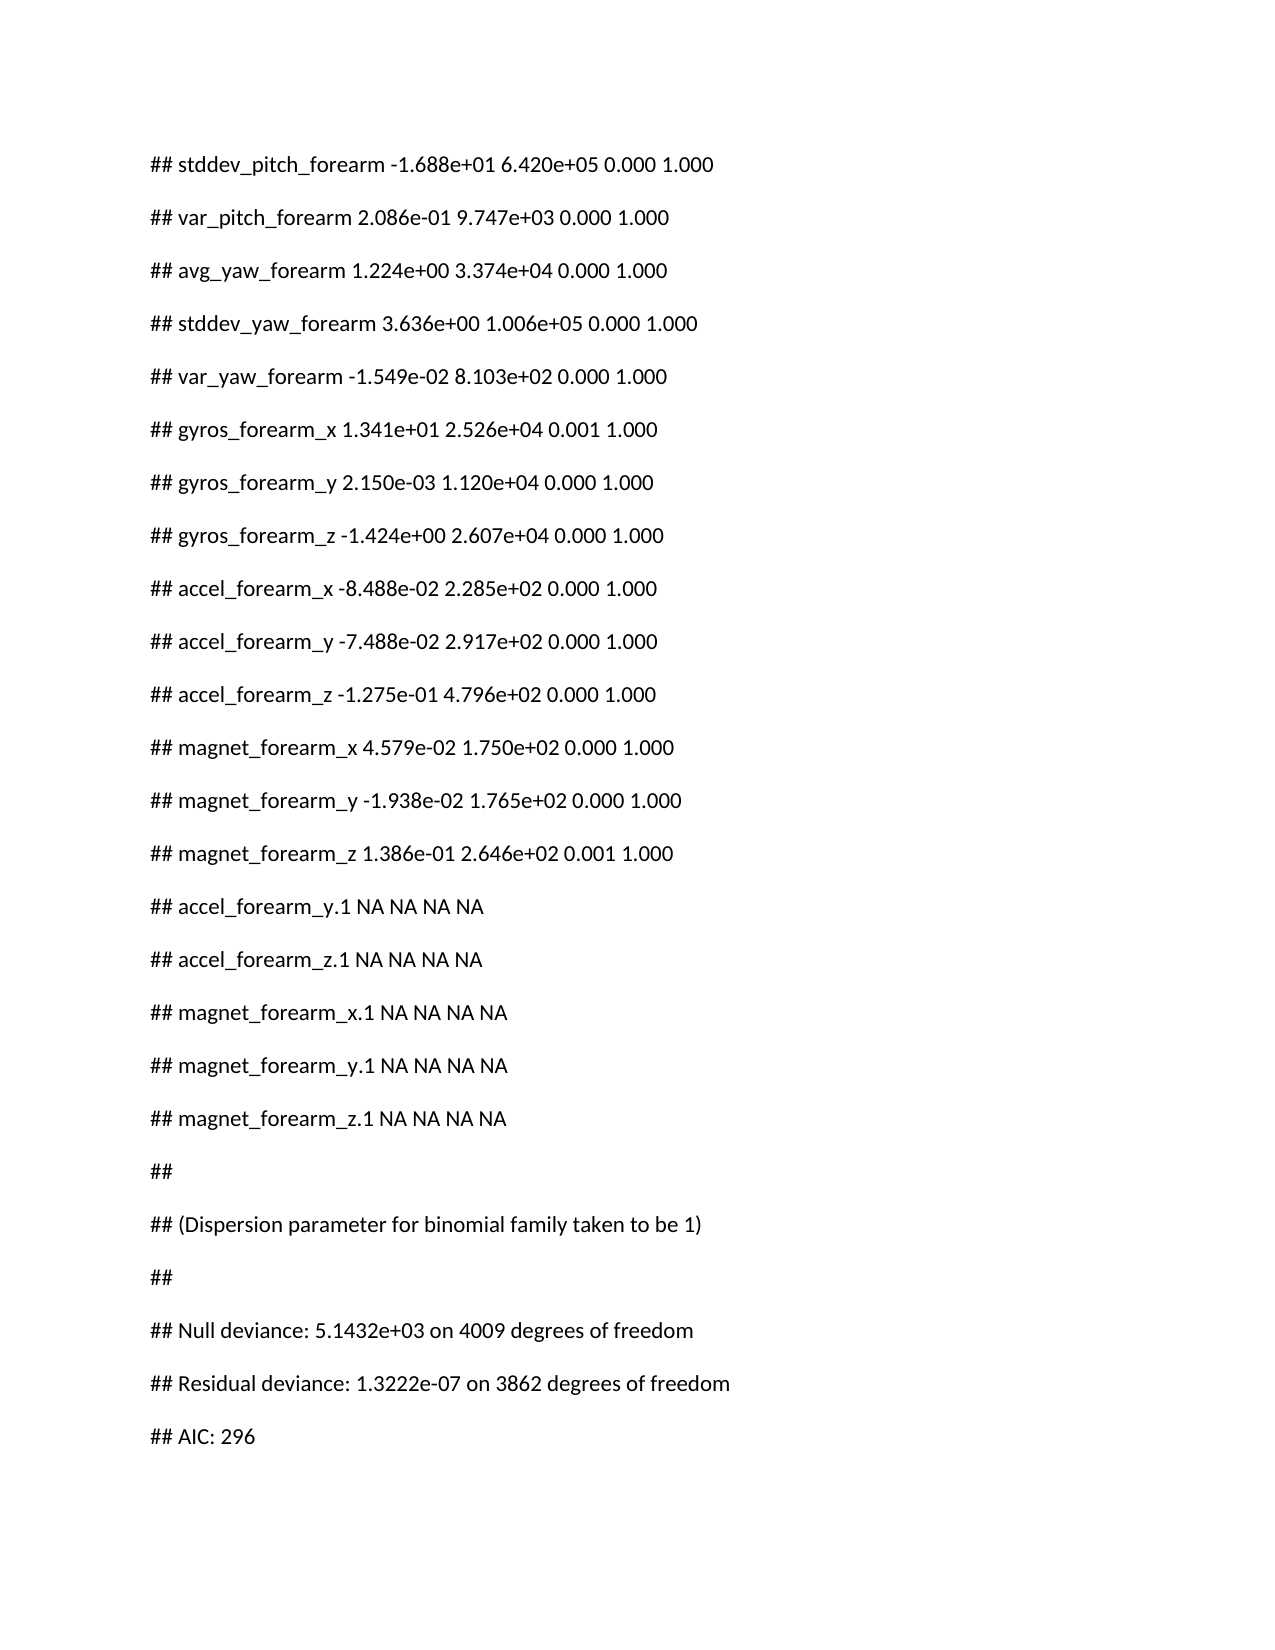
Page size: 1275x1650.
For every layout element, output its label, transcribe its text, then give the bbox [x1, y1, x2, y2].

text ## magnet_forearm_x.1 NA NA NA NA [150, 998, 1125, 1026]
text ## magnet_forearm_y -1.938e-02 1.765e+02 0.000 1.000 [150, 786, 1125, 814]
text ## var_pitch_forearm 2.086e-01 9.747e+03 0.000 1.000 [150, 203, 1125, 231]
text ## magnet_forearm_y.1 NA NA NA NA [150, 1051, 1125, 1079]
text ## gyros_forearm_z -1.424e+00 2.607e+04 0.000 1.000 [150, 521, 1125, 549]
text ## (Dispersion parameter for binomial family taken to be 1) [150, 1210, 1125, 1238]
text ## Residual deviance: 1.3222e-07 on 3862 degrees of freedom [150, 1369, 1125, 1397]
text ## avg_yaw_forearm 1.224e+00 3.374e+04 0.000 1.000 [150, 256, 1125, 284]
text ## Null deviance: 5.1432e+03 on 4009 degrees of freedom [150, 1316, 1125, 1344]
text ## accel_forearm_z -1.275e-01 4.796e+02 0.000 1.000 [150, 680, 1125, 708]
text ## [150, 1263, 1125, 1291]
text ## var_yaw_forearm -1.549e-02 8.103e+02 0.000 1.000 [150, 362, 1125, 390]
text ## stddev_pitch_forearm -1.688e+01 6.420e+05 0.000 1.000 [150, 150, 1125, 178]
text ## [150, 1157, 1125, 1185]
text ## magnet_forearm_x 4.579e-02 1.750e+02 0.000 1.000 [150, 733, 1125, 761]
text ## magnet_forearm_z 1.386e-01 2.646e+02 0.001 1.000 [150, 839, 1125, 867]
text ## magnet_forearm_z.1 NA NA NA NA [150, 1104, 1125, 1132]
text ## accel_forearm_x -8.488e-02 2.285e+02 0.000 1.000 [150, 574, 1125, 602]
text ## stddev_yaw_forearm 3.636e+00 1.006e+05 0.000 1.000 [150, 309, 1125, 337]
text ## accel_forearm_y -7.488e-02 2.917e+02 0.000 1.000 [150, 627, 1125, 655]
text ## accel_forearm_y.1 NA NA NA NA [150, 892, 1125, 920]
text ## gyros_forearm_y 2.150e-03 1.120e+04 0.000 1.000 [150, 468, 1125, 496]
text ## gyros_forearm_x 1.341e+01 2.526e+04 0.001 1.000 [150, 415, 1125, 443]
text ## accel_forearm_z.1 NA NA NA NA [150, 945, 1125, 973]
text ## AIC: 296 [150, 1422, 1125, 1451]
